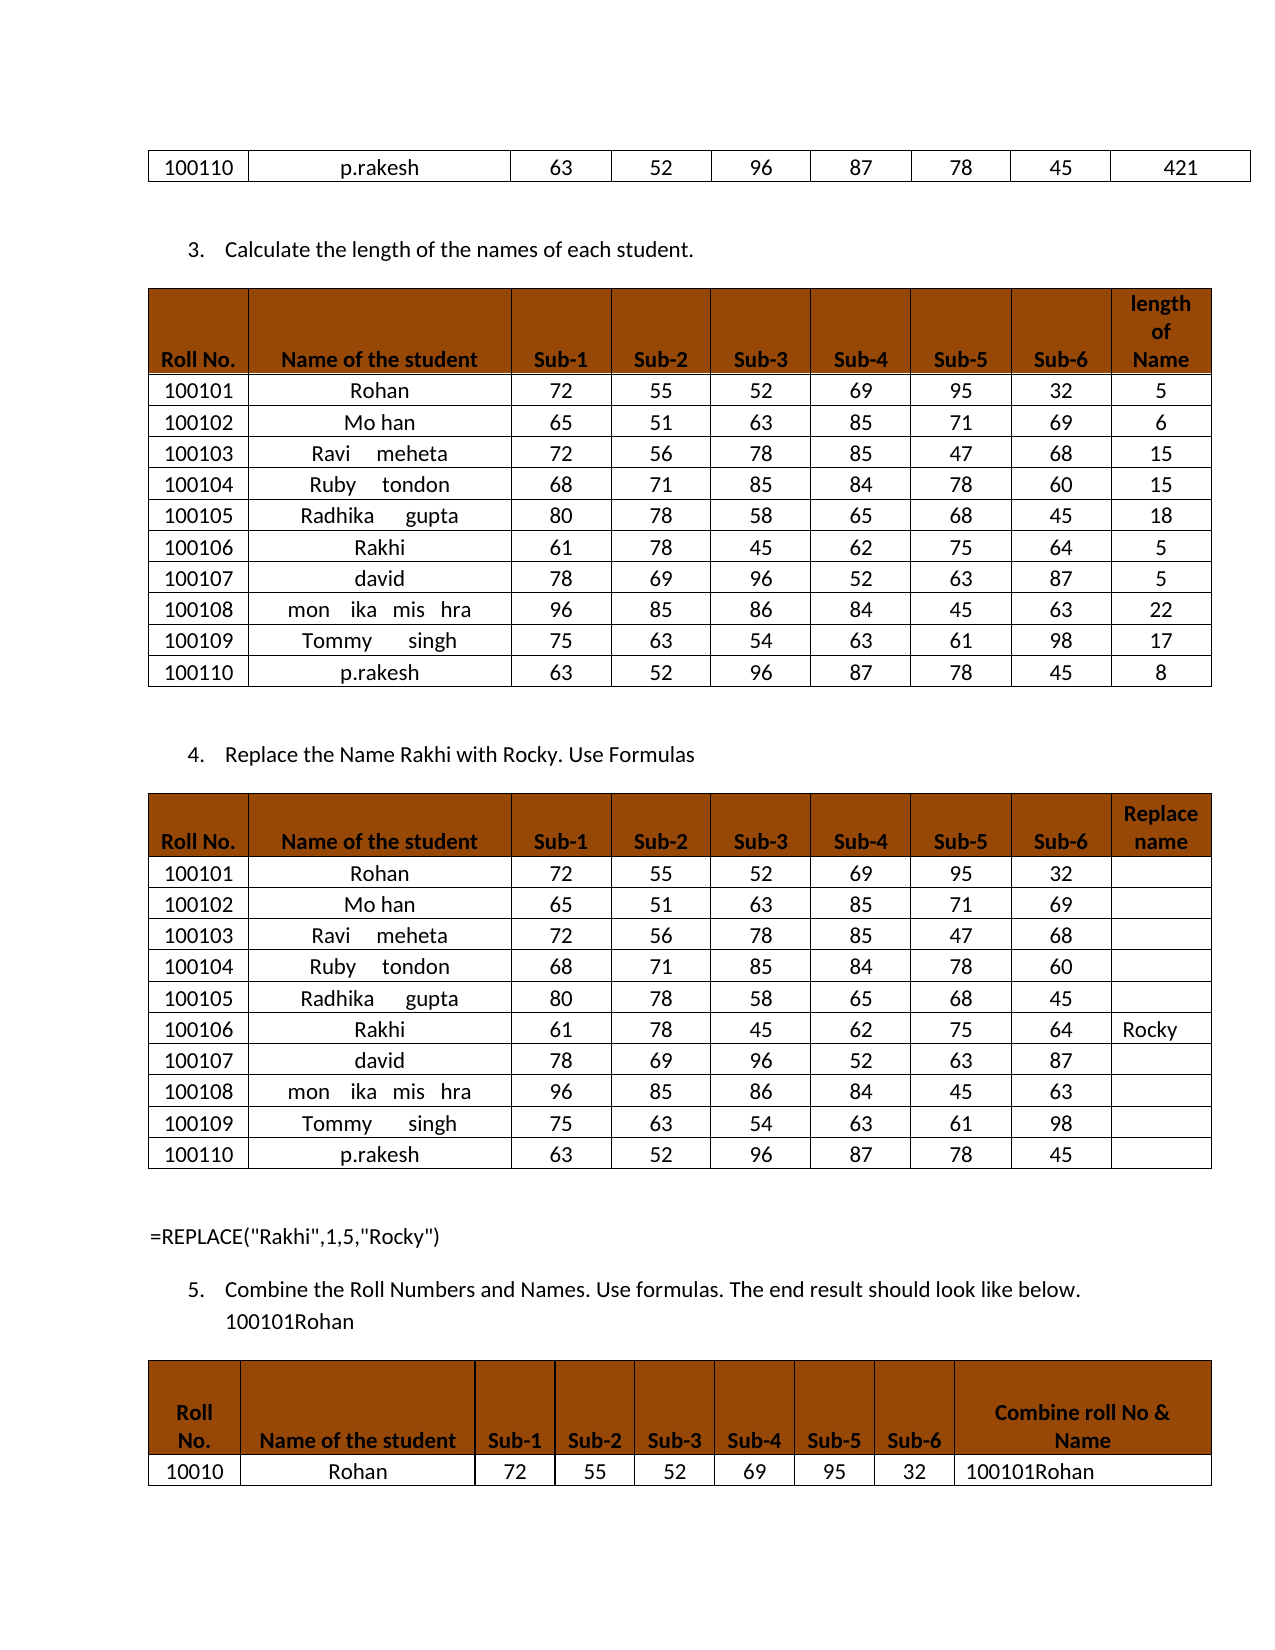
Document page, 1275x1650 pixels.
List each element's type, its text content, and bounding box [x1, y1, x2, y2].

table_header Sub-6 [1012, 289, 1111, 373]
table_cell 100110 [149, 1138, 248, 1168]
table_cell 68 [1012, 437, 1111, 467]
table_cell 78 [612, 982, 710, 1012]
table_cell 84 [811, 593, 910, 623]
table_cell 61 [512, 531, 611, 561]
table_cell 84 [811, 1075, 910, 1106]
table_cell 75 [911, 531, 1011, 561]
table_cell 100109 [149, 1107, 248, 1137]
table_header Sub-2 [612, 289, 710, 373]
table_cell 71 [612, 468, 710, 498]
table_cell 100102 [149, 888, 248, 918]
table_cell 54 [711, 625, 810, 655]
table_cell mon ika mis hra [249, 593, 511, 623]
table_cell 100110 [149, 656, 248, 686]
table_cell [1112, 982, 1211, 1012]
table_cell 95 [795, 1455, 874, 1485]
table_cell 96 [711, 656, 810, 686]
table_cell [1112, 1107, 1211, 1137]
table_cell 63 [511, 151, 611, 181]
table_cell Mo han [249, 888, 511, 918]
table_header Replace name [1112, 794, 1211, 856]
table_cell 86 [711, 1075, 810, 1106]
table_cell 85 [811, 406, 910, 436]
table_cell Rohan [249, 857, 511, 887]
table_cell 68 [512, 468, 611, 498]
table_cell 96 [711, 1044, 810, 1074]
table_cell 85 [811, 437, 910, 467]
table_cell 72 [512, 857, 611, 887]
table_cell 63 [612, 625, 710, 655]
table_cell 60 [1012, 950, 1111, 981]
table_cell 8 [1112, 656, 1211, 686]
table_cell 85 [612, 593, 710, 623]
table_cell [1112, 950, 1211, 981]
table_cell Rakhi [249, 531, 511, 561]
table_cell 78 [912, 151, 1010, 181]
table_cell 45 [1011, 151, 1110, 181]
table_cell 65 [811, 982, 910, 1012]
table_cell 85 [711, 468, 810, 498]
table_cell Radhika gupta [249, 500, 511, 530]
list Combine the Roll Numbers and Names. Use formulas. The end result should look like below. 100101Rohan [187, 1275, 1125, 1335]
table_cell 56 [612, 437, 710, 467]
table_cell 61 [512, 1013, 611, 1043]
table_cell 78 [512, 562, 611, 592]
table_cell 78 [512, 1044, 611, 1074]
table_cell 100101 [149, 857, 248, 887]
table_cell 17 [1112, 625, 1211, 655]
table_cell 47 [911, 437, 1011, 467]
table_header Name of the student [241, 1361, 474, 1454]
table_cell 52 [811, 1044, 910, 1074]
table_cell 63 [911, 562, 1011, 592]
table_cell 58 [711, 500, 810, 530]
table_header Roll No. [149, 794, 248, 856]
text =REPLACE("Rakhi",1,5,"Rocky") [150, 1222, 1125, 1250]
table_cell [1112, 1044, 1211, 1074]
table_cell 69 [612, 562, 710, 592]
table_cell p.rakesh [249, 1138, 511, 1168]
table_cell 84 [811, 468, 910, 498]
table_cell 95 [911, 375, 1011, 405]
table_cell 63 [711, 406, 810, 436]
table_cell 45 [1012, 500, 1111, 530]
table_cell 62 [811, 531, 910, 561]
table_cell 69 [811, 375, 910, 405]
table_cell 15 [1112, 468, 1211, 498]
table_cell 47 [911, 919, 1011, 949]
table_cell 100101Rohan [955, 1455, 1211, 1485]
table_cell 69 [1012, 406, 1111, 436]
table_cell 64 [1012, 1013, 1111, 1043]
table_header Sub-2 [556, 1361, 634, 1454]
table_cell 100102 [149, 406, 248, 436]
table_cell 5 [1112, 531, 1211, 561]
table_cell 18 [1112, 500, 1211, 530]
table_cell 63 [612, 1107, 710, 1137]
table_cell 100105 [149, 500, 248, 530]
table_header length of Name [1112, 289, 1211, 373]
table_cell Rohan [241, 1455, 474, 1485]
table_header Sub-5 [911, 794, 1011, 856]
table_cell 98 [1012, 625, 1111, 655]
table_header Sub-3 [711, 794, 810, 856]
table_header Sub-1 [512, 794, 611, 856]
table_cell 5 [1112, 562, 1211, 592]
table_cell 45 [711, 531, 810, 561]
table_cell 96 [711, 562, 810, 592]
table_cell 63 [1012, 593, 1111, 623]
table_cell 64 [1012, 531, 1111, 561]
table_cell 5 [1112, 375, 1211, 405]
table_header Roll No. [149, 1361, 240, 1454]
table_cell 80 [512, 982, 611, 1012]
table_cell 32 [1012, 857, 1111, 887]
table_header Sub-4 [811, 289, 910, 373]
table_cell 100107 [149, 1044, 248, 1074]
table_cell 45 [911, 593, 1011, 623]
table_cell Ruby tondon [249, 468, 511, 498]
table_cell 63 [512, 656, 611, 686]
table_cell 98 [1012, 1107, 1111, 1137]
table_cell 75 [512, 625, 611, 655]
table_cell 78 [711, 919, 810, 949]
table_cell 78 [911, 1138, 1011, 1168]
table_cell 78 [911, 656, 1011, 686]
table_cell [1112, 1075, 1211, 1106]
table_cell 100103 [149, 437, 248, 467]
table_cell [1112, 888, 1211, 918]
table_cell 96 [512, 593, 611, 623]
table_cell 63 [811, 625, 910, 655]
table_cell Mo han [249, 406, 511, 436]
table_cell 45 [1012, 982, 1111, 1012]
table_cell 96 [711, 1138, 810, 1168]
table_header Sub-6 [1012, 794, 1111, 856]
table_cell 68 [1012, 919, 1111, 949]
table_cell 100103 [149, 919, 248, 949]
table_cell Ravi meheta [249, 437, 511, 467]
table_cell 52 [711, 375, 810, 405]
table_cell Radhika gupta [249, 982, 511, 1012]
table_cell 100101 [149, 1455, 240, 1485]
list Replace the Name Rakhi with Rocky. Use Formulas [187, 740, 1125, 768]
table_cell 78 [612, 500, 710, 530]
table_cell 78 [612, 1013, 710, 1043]
table_cell 63 [811, 1107, 910, 1137]
table_cell 87 [1012, 562, 1111, 592]
table_cell 100104 [149, 950, 248, 981]
table_cell 71 [911, 888, 1011, 918]
table_cell 51 [612, 888, 710, 918]
table_cell 51 [612, 406, 710, 436]
table_header Sub-4 [715, 1361, 794, 1454]
table_cell 87 [811, 1138, 910, 1168]
table_cell 78 [911, 468, 1011, 498]
table_cell 71 [612, 950, 710, 981]
table_cell 100106 [149, 1013, 248, 1043]
table_cell 45 [911, 1075, 1011, 1106]
table_header Sub-1 [512, 289, 611, 373]
table_cell 22 [1112, 593, 1211, 623]
table_cell 45 [1012, 656, 1111, 686]
table_cell 100109 [149, 625, 248, 655]
table_cell 68 [911, 500, 1011, 530]
table_cell 100110 [149, 151, 248, 181]
table_header Sub-3 [635, 1361, 714, 1454]
table_cell 54 [711, 1107, 810, 1137]
table_cell 32 [875, 1455, 954, 1485]
table_header Name of the student [249, 794, 511, 856]
table_header Sub-5 [795, 1361, 874, 1454]
table_cell 96 [712, 151, 810, 181]
table_cell 78 [911, 950, 1011, 981]
table_cell 100105 [149, 982, 248, 1012]
table_cell 52 [612, 1138, 710, 1168]
table_cell 52 [635, 1455, 714, 1485]
table_cell 65 [811, 500, 910, 530]
table_cell 6 [1112, 406, 1211, 436]
table_header Sub-3 [711, 289, 810, 373]
table_cell 87 [811, 151, 911, 181]
table_cell 85 [711, 950, 810, 981]
table_cell 69 [1012, 888, 1111, 918]
table_cell [1112, 1138, 1211, 1168]
table_cell 52 [612, 151, 711, 181]
table_cell 52 [811, 562, 910, 592]
table_cell 63 [512, 1138, 611, 1168]
table_cell 56 [612, 919, 710, 949]
table_cell 75 [911, 1013, 1011, 1043]
table_cell 58 [711, 982, 810, 1012]
table_cell 100106 [149, 531, 248, 561]
table_header Sub-2 [612, 794, 710, 856]
table_cell mon ika mis hra [249, 1075, 511, 1106]
table_cell 68 [512, 950, 611, 981]
table_cell 45 [1012, 1138, 1111, 1168]
table_cell 32 [1012, 375, 1111, 405]
table_header Sub-5 [911, 289, 1011, 373]
table_cell 85 [612, 1075, 710, 1106]
table_cell Tommy singh [249, 625, 511, 655]
table_cell 85 [811, 919, 910, 949]
table_cell 69 [811, 857, 910, 887]
table_cell 100104 [149, 468, 248, 498]
table_cell 65 [512, 406, 611, 436]
table_cell 78 [612, 531, 710, 561]
table_cell 60 [1012, 468, 1111, 498]
table_cell 87 [811, 656, 910, 686]
table_header Sub-4 [811, 794, 910, 856]
table_cell p.rakesh [249, 151, 510, 181]
table_cell 100101 [149, 375, 248, 405]
table_cell 65 [512, 888, 611, 918]
table_cell 68 [911, 982, 1011, 1012]
table_cell 55 [556, 1455, 634, 1485]
table_cell Rakhi [249, 1013, 511, 1043]
table_cell 421 [1111, 151, 1250, 181]
table_cell 61 [911, 1107, 1011, 1137]
table_cell 52 [612, 656, 710, 686]
table_header Sub-6 [875, 1361, 954, 1454]
table_cell 80 [512, 500, 611, 530]
table_cell 72 [512, 919, 611, 949]
table_cell 45 [711, 1013, 810, 1043]
table_cell 95 [911, 857, 1011, 887]
table_cell 84 [811, 950, 910, 981]
table_cell Rocky [1112, 1013, 1211, 1043]
table_cell [1112, 857, 1211, 887]
table_cell 96 [512, 1075, 611, 1106]
table_cell 71 [911, 406, 1011, 436]
table_header Roll No. [149, 289, 248, 373]
table_cell 87 [1012, 1044, 1111, 1074]
table_cell Ravi meheta [249, 919, 511, 949]
table_cell [1112, 919, 1211, 949]
table_cell 85 [811, 888, 910, 918]
list Calculate the length of the names of each student. [187, 235, 1125, 263]
table_cell 52 [711, 857, 810, 887]
table_header Sub-1 [476, 1361, 554, 1454]
table_cell Tommy singh [249, 1107, 511, 1137]
table_cell 69 [612, 1044, 710, 1074]
table_cell 86 [711, 593, 810, 623]
table_cell 55 [612, 375, 710, 405]
table_cell 55 [612, 857, 710, 887]
table_cell 62 [811, 1013, 910, 1043]
table_cell 72 [476, 1455, 554, 1485]
table_cell david [249, 1044, 511, 1074]
table_cell 100108 [149, 1075, 248, 1106]
table_cell david [249, 562, 511, 592]
table_cell Rohan [249, 375, 511, 405]
table_cell 63 [1012, 1075, 1111, 1106]
table_cell p.rakesh [249, 656, 511, 686]
table_cell 72 [512, 437, 611, 467]
table_cell 15 [1112, 437, 1211, 467]
table_cell Ruby tondon [249, 950, 511, 981]
table_cell 63 [711, 888, 810, 918]
table_header Combine roll No & Name [955, 1361, 1211, 1454]
table_cell 78 [711, 437, 810, 467]
table_cell 75 [512, 1107, 611, 1137]
table_cell 63 [911, 1044, 1011, 1074]
table_cell 61 [911, 625, 1011, 655]
table_cell 100108 [149, 593, 248, 623]
table_header Name of the student [249, 289, 511, 373]
table_cell 72 [512, 375, 611, 405]
table_cell 100107 [149, 562, 248, 592]
table_cell 69 [715, 1455, 794, 1485]
